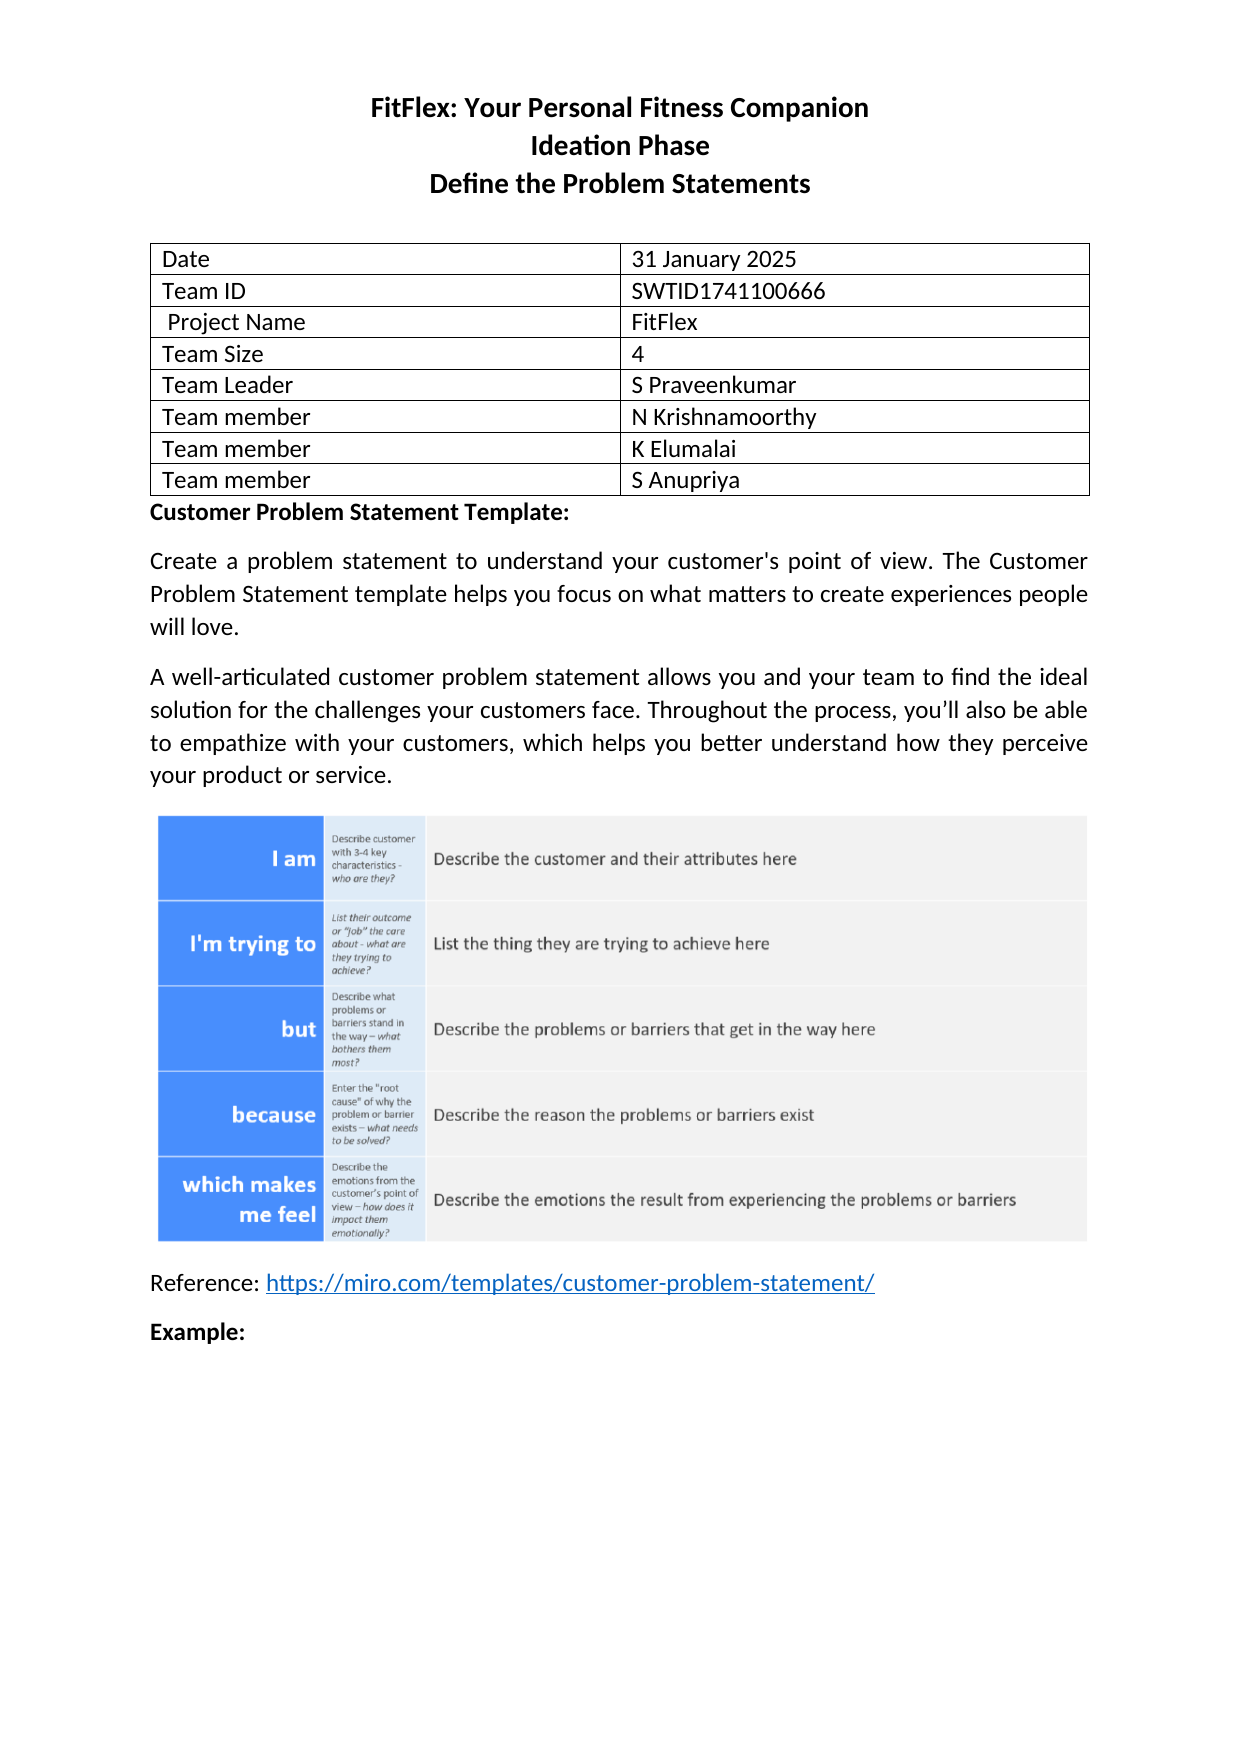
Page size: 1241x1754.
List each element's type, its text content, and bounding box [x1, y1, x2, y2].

table_cell Team Size [151, 338, 620, 369]
table_cell Team Leader [151, 370, 620, 400]
table_cell Team ID [151, 275, 620, 306]
table_cell Project Name [151, 307, 620, 337]
table_cell Team member [151, 401, 620, 432]
table_header Date [151, 244, 620, 274]
table_cell FitFlex [621, 307, 1089, 337]
table_cell S Praveenkumar [621, 370, 1089, 400]
text Example: [150, 1316, 1090, 1347]
table_cell 4 [621, 338, 1089, 369]
text A well-articulated customer problem statement allows you and your team to find the ideal solution for the challenges your customers face. Throughout the process, you’ll also be able to empathize with your customers, which helps you better understand how they perceive your product or service. [150, 661, 1090, 790]
table_cell Team member [151, 464, 620, 495]
table_cell N Krishnamoorthy [621, 401, 1089, 432]
text Create a problem statement to understand your customer's point of view. The Customer Problem Statement template helps you focus on what matters to create experiences people will love. [150, 546, 1090, 642]
text Define the Problem Statements [150, 166, 1090, 201]
table_header 31 January 2025 [621, 244, 1089, 274]
text Ideation Phase [150, 127, 1090, 163]
text Reference: https://miro.com/templates/customer-problem-statement/ [150, 1267, 1090, 1297]
table_cell SWTID1741100666 [621, 275, 1089, 306]
table_cell K Elumalai [621, 433, 1089, 463]
text Customer Problem Statement Template: [150, 496, 1090, 526]
table_cell Team member [151, 433, 620, 463]
table_cell S Anupriya [621, 464, 1089, 495]
text FitFlex: Your Personal Fitness Companion [150, 89, 1090, 124]
picture [150, 809, 1091, 1248]
